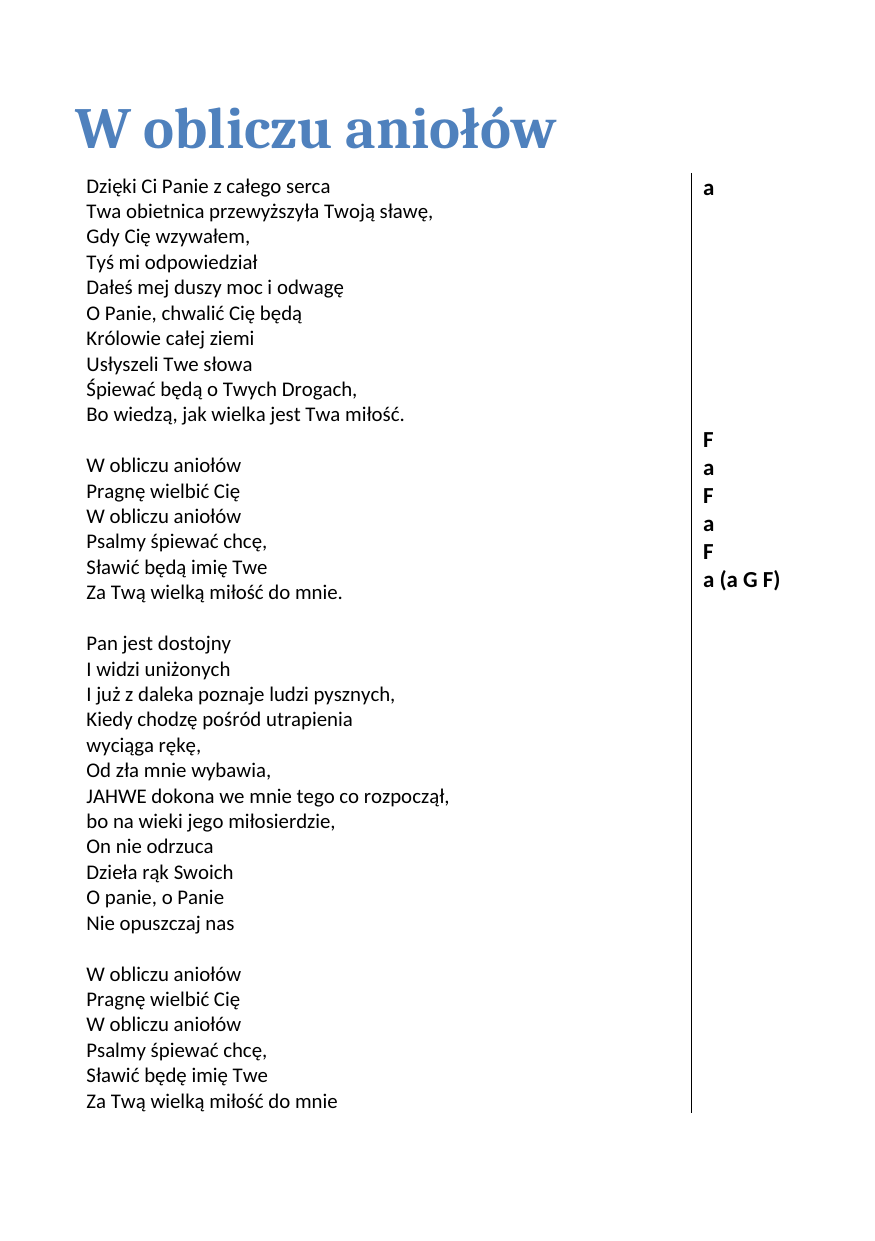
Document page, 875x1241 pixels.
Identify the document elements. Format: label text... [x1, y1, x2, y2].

table_header a F a F a F a (a G F) [692, 173, 874, 1113]
subtitle W obliczu aniołów [75, 96, 842, 163]
table_header Dzięki Ci Panie z całego serca Twa obietnica przewyższyła Twoją sławę, Gdy Cię wzywałem, Tyś mi odpowiedział Dałeś mej duszy moc i odwagę O Panie, chwalić Cię będą Królowie całej ziemi Usłyszeli Twe słowa Śpiewać będą o Twych Drogach, Bo wiedzą, jak wielka jest Twa miłość. W obliczu aniołów Pragnę wielbić Cię W obliczu aniołów Psalmy śpiewać chcę, Sławić będą imię Twe Za Twą wielką miłość do mnie. Pan jest dostojny I widzi uniżonych I już z daleka poznaje ludzi pysznych, Kiedy chodzę pośród utrapienia wyciąga rękę, Od zła mnie wybawia, JAHWE dokona we mnie tego co rozpoczął, bo na wieki jego miłosierdzie, On nie odrzuca Dzieła rąk Swoich O panie, o Panie Nie opuszczaj nas W obliczu aniołów Pragnę wielbić Cię W obliczu aniołów Psalmy śpiewać chcę, Sławić będę imię Twe Za Twą wielką miłość do mnie [75, 173, 691, 1113]
